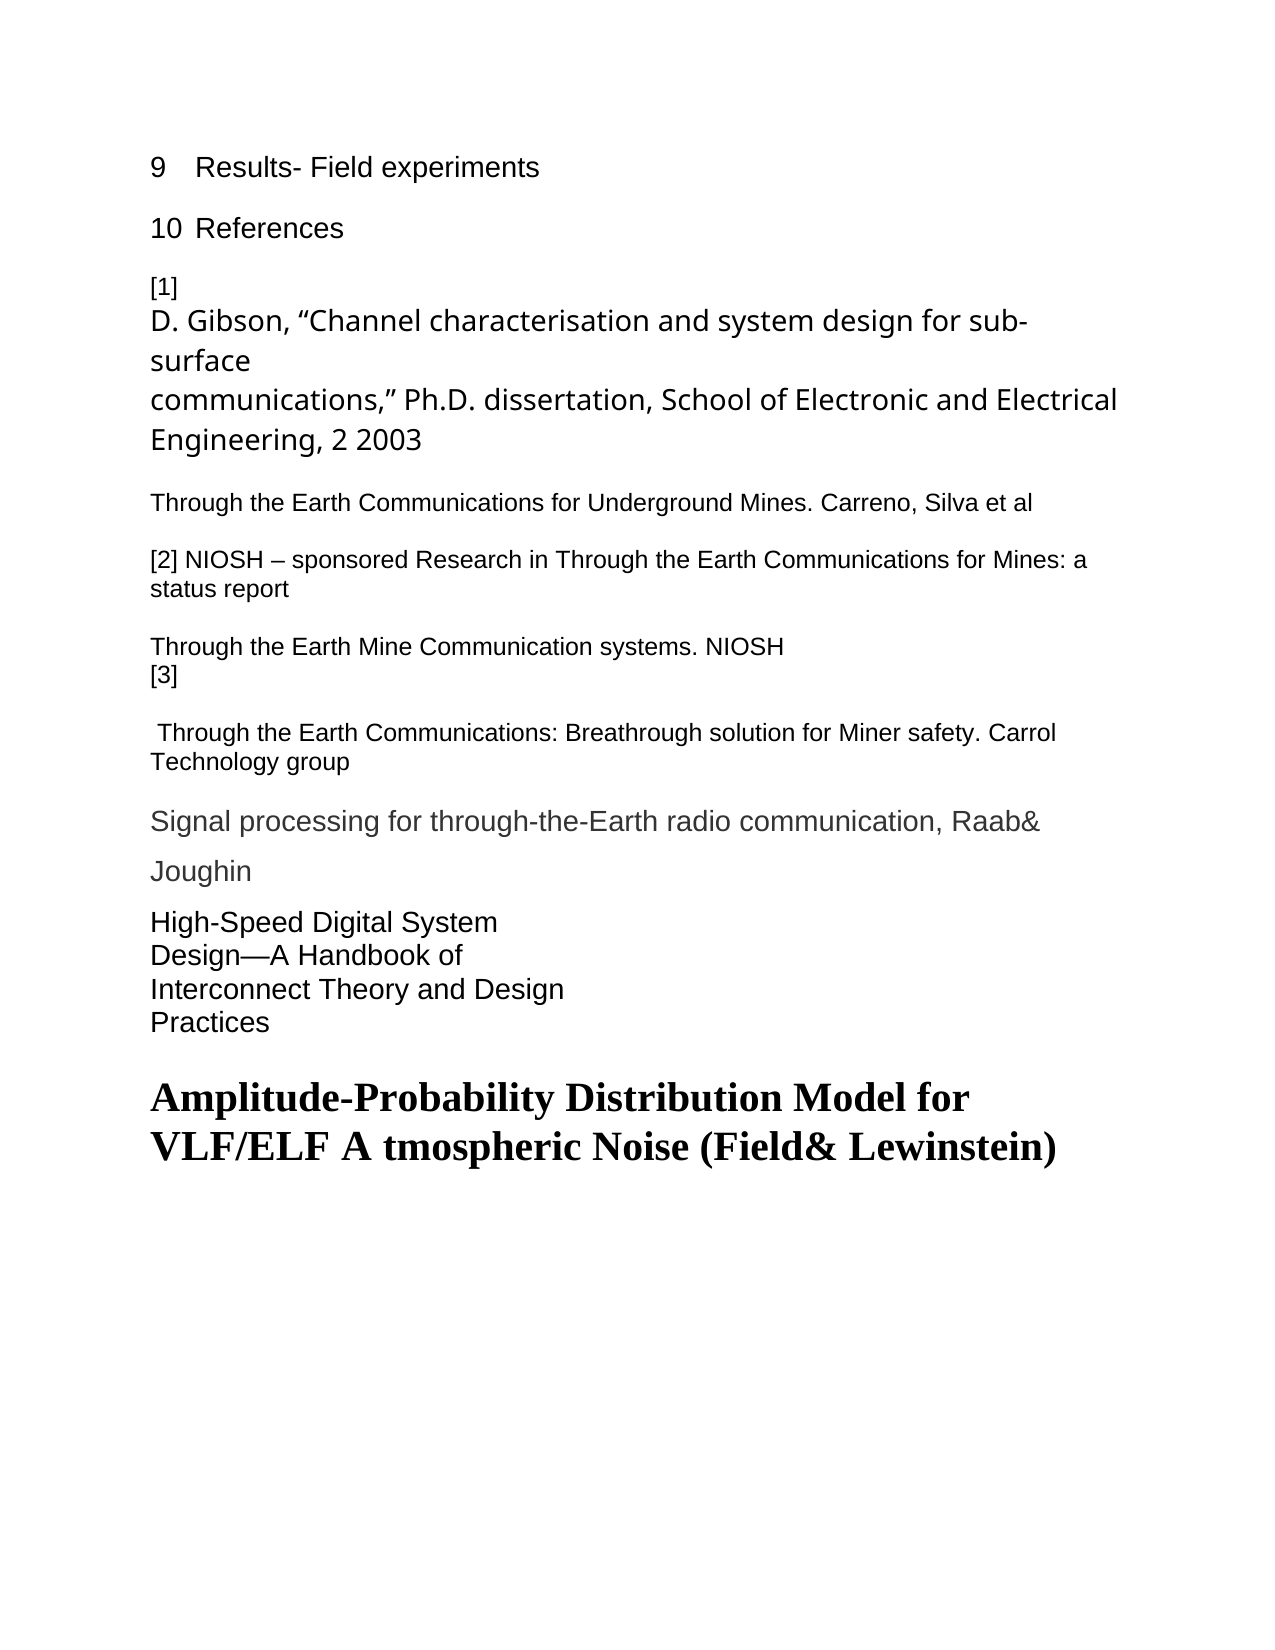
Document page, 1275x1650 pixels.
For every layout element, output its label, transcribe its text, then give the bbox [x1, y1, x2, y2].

text [3] [150, 660, 1125, 689]
text Practices [150, 1005, 1125, 1039]
text Design—A Handbook of [150, 938, 1125, 972]
text [1] [150, 271, 1125, 300]
text Engineering, 2 2003 [150, 419, 1125, 459]
text Amplitude-Probability Distribution Model for [150, 1072, 1125, 1120]
text [2] NIOSH – sponsored Research in Through the Earth Communications for Mines: a status report [150, 545, 1125, 603]
subtitle References [150, 211, 1125, 244]
text Through the Earth Mine Communication systems. NIOSH [150, 631, 1125, 660]
text Through the Earth Communications for Underground Mines. Carreno, Silva et al [150, 488, 1125, 516]
text D. Gibson, “Channel characterisation and system design for sub-surface [150, 300, 1125, 379]
subtitle Signal processing for through-the-Earth radio communication, Raab& Joughin [150, 804, 1109, 888]
text Interconnect Theory and Design [150, 972, 1125, 1005]
text VLF/ELF A tmospheric Noise (Field& Lewinstein) [150, 1120, 1125, 1169]
subtitle Results- Field experiments [150, 150, 1125, 183]
text High-Speed Digital System [150, 904, 1125, 938]
text Through the Earth Communications: Breathrough solution for Miner safety. Carrol Technology group [150, 718, 1125, 775]
text communications,” Ph.D. dissertation, School of Electronic and Electrical [150, 379, 1125, 419]
